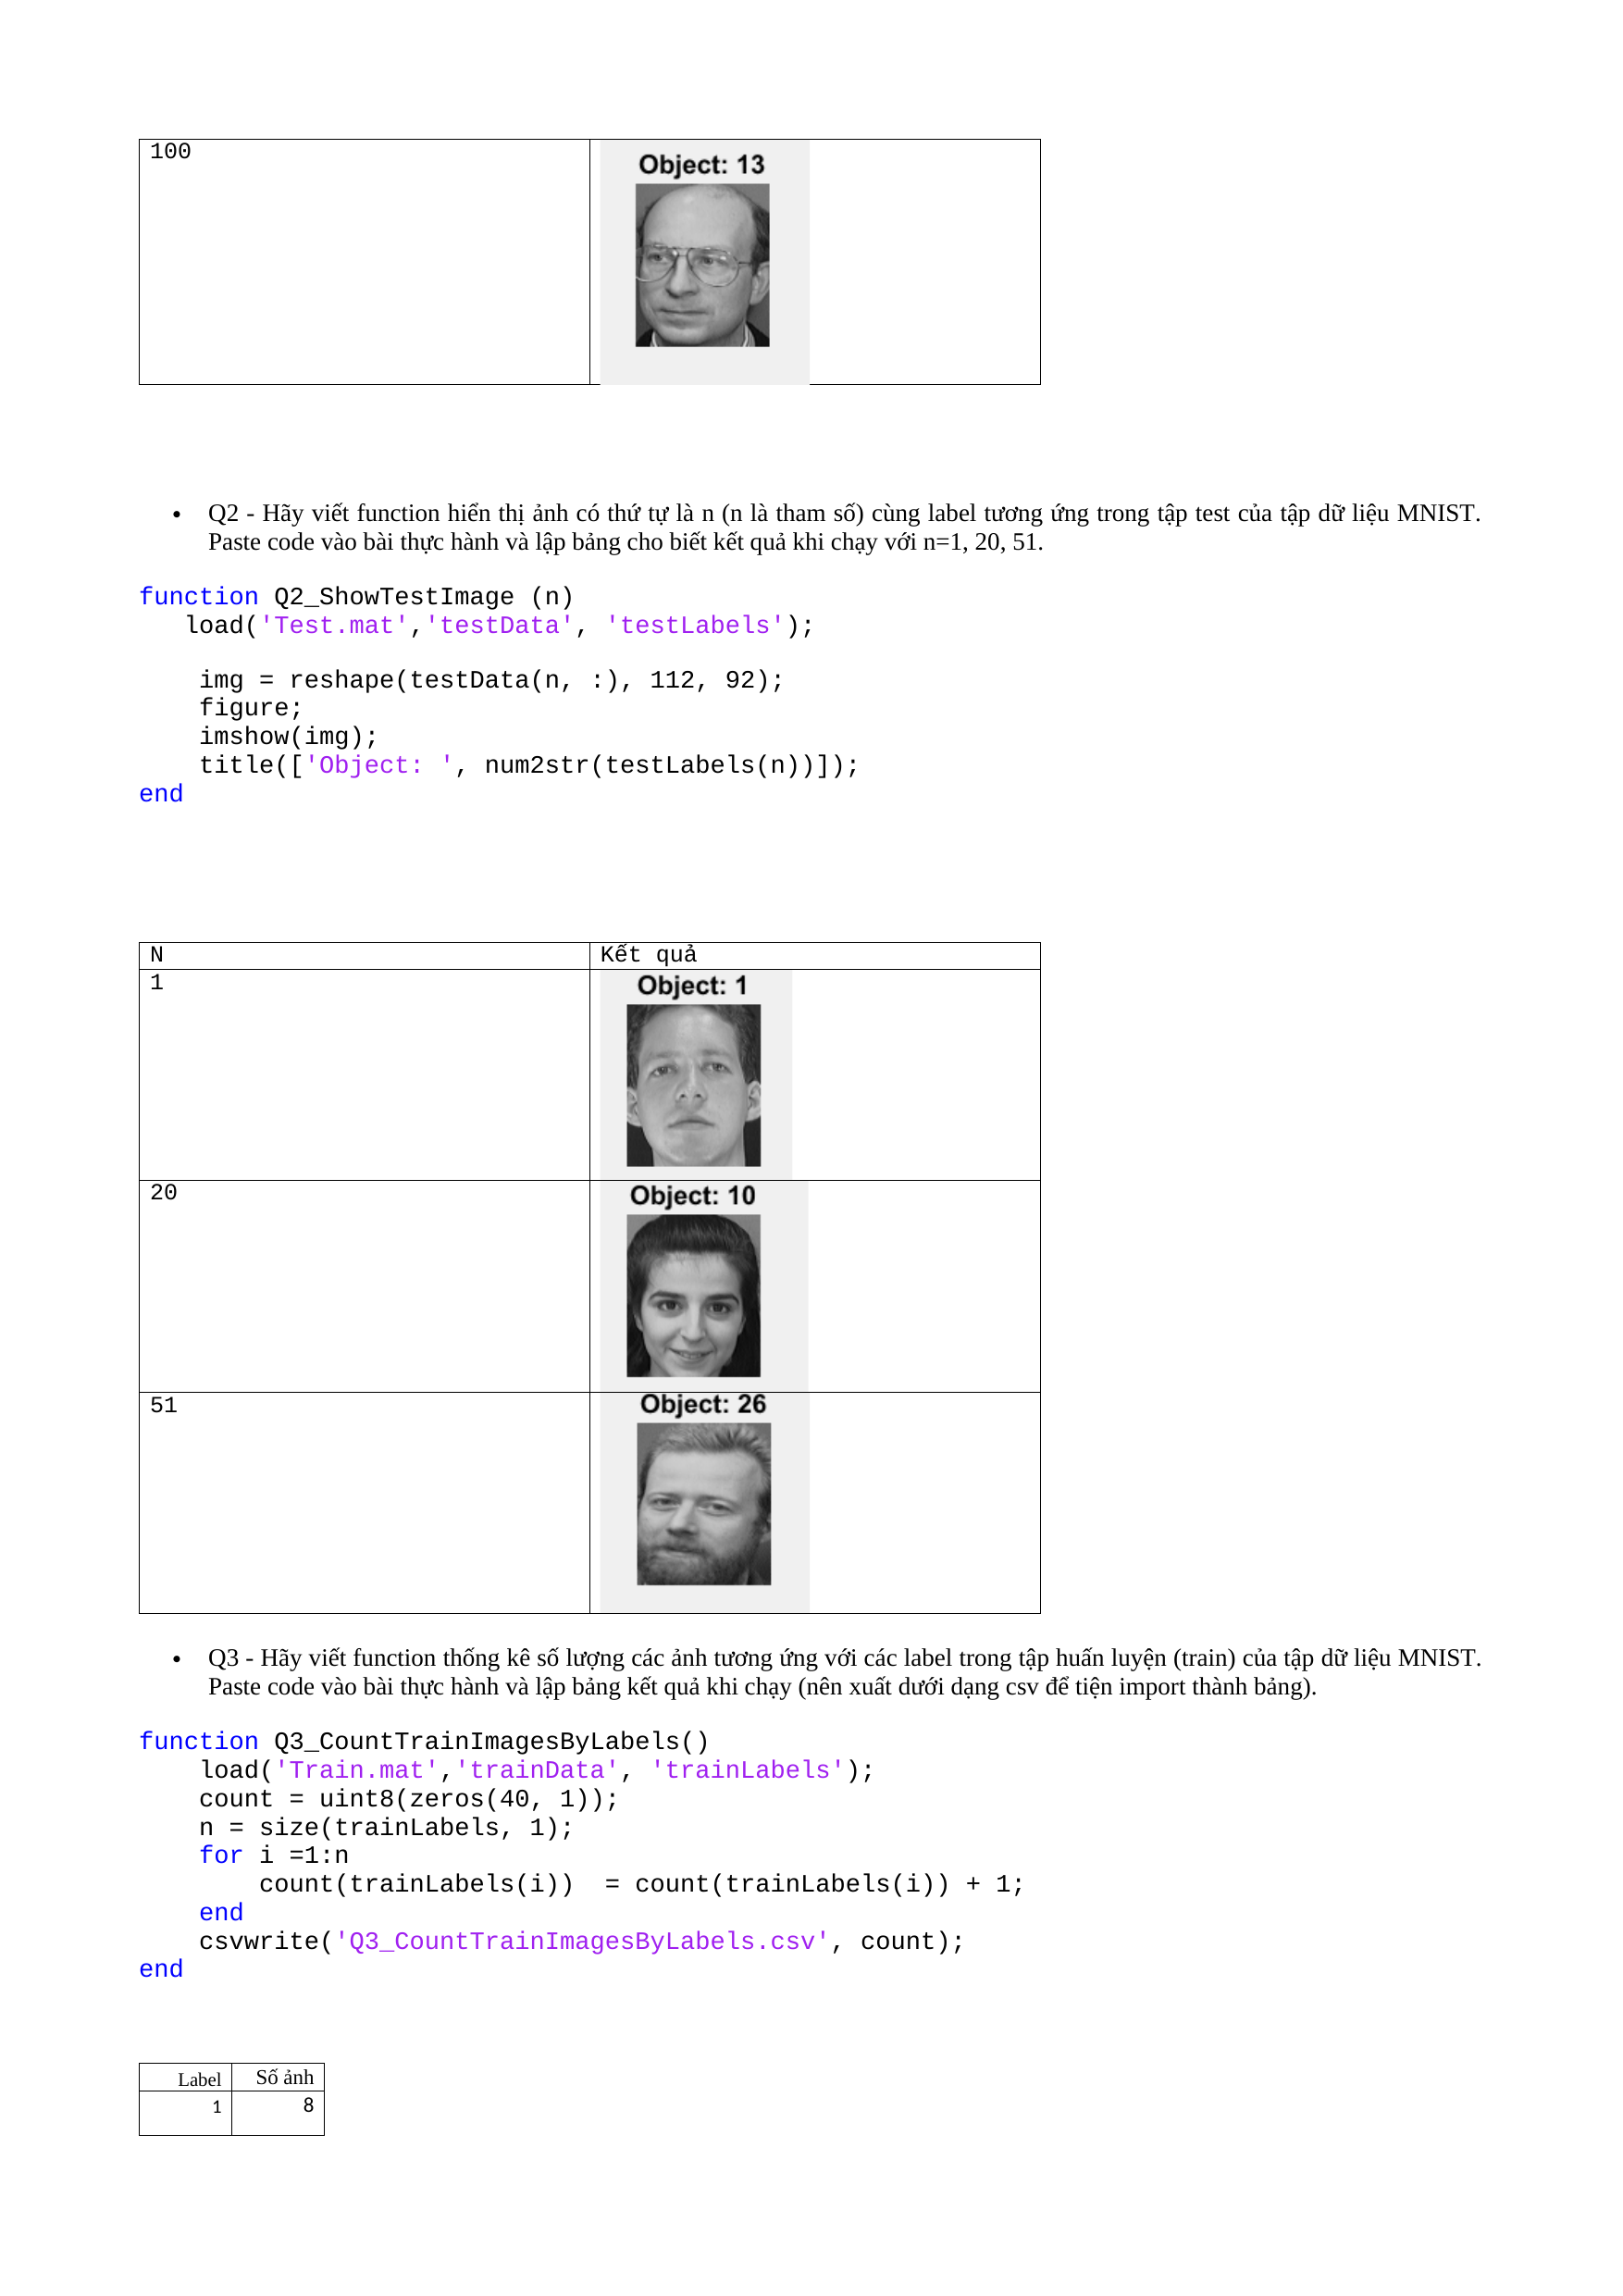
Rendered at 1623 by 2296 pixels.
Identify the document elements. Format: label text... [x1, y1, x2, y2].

list Q3 - Hãy viết function thống kê số lượng các ảnh tương ứng với các label trong tập huấn luyện (train) của tập dữ liệu MNIST. Paste code vào bài thực hành và lập bảng kết quả khi chạy (nên xuất dưới dạng csv để tiện import thành bảng). [173, 1643, 1484, 1700]
text figure; [139, 695, 1484, 724]
table_cell [793, 970, 1040, 1180]
picture [600, 1393, 811, 1613]
table_cell 1 [140, 970, 589, 1180]
table_cell [811, 1393, 1040, 1613]
text load('Train.mat','trainData', 'trainLabels'); [139, 1757, 1484, 1786]
table_cell [809, 1181, 1040, 1392]
text count = uint8(zeros(40, 1)); [139, 1786, 1484, 1814]
text end [139, 780, 1484, 809]
table_cell 51 [140, 1393, 589, 1613]
table_cell [590, 1393, 600, 1613]
text csvwrite('Q3_CountTrainImagesByLabels.csv', count); [139, 1928, 1484, 1956]
picture [600, 1181, 809, 1392]
text load('Test.mat','testData', 'testLabels'); [139, 613, 1484, 640]
table_header Kết quả [590, 943, 1040, 969]
table_cell 20 [140, 1181, 589, 1392]
table_cell [811, 140, 1040, 384]
table_cell 1 [140, 2091, 231, 2135]
text imshow(img); [139, 724, 1484, 752]
table_cell 8 [232, 2091, 324, 2135]
table_cell 100 [140, 140, 589, 384]
text count(trainLabels(i)) = count(trainLabels(i)) + 1; [139, 1871, 1484, 1900]
table_cell [590, 140, 600, 384]
text n = size(trainLabels, 1); [139, 1814, 1484, 1843]
picture [600, 970, 793, 1180]
text function Q3_CountTrainImagesByLabels() [139, 1729, 1484, 1757]
list Q2 - Hãy viết function hiển thị ảnh có thứ tự là n (n là tham số) cùng label tương ứng trong tập test của tập dữ liệu MNIST. Paste code vào bài thực hành và lập bảng cho biết kết quả khi chạy với n=1, 20, 51. [173, 498, 1484, 555]
text function Q2_ShowTestImage (n) [139, 584, 1484, 613]
text title(['Object: ', num2str(testLabels(n))]); [139, 752, 1484, 780]
text for i =1:n [139, 1843, 1484, 1871]
picture [600, 140, 811, 385]
table_header Số ảnh [232, 2064, 324, 2091]
table_cell [590, 970, 600, 1180]
table_header Label [140, 2064, 231, 2091]
table_header N [140, 943, 589, 969]
table_cell [590, 1181, 600, 1392]
text end [139, 1956, 1484, 1985]
text end [139, 1900, 1484, 1928]
text img = reshape(testData(n, :), 112, 92); [139, 666, 1484, 695]
